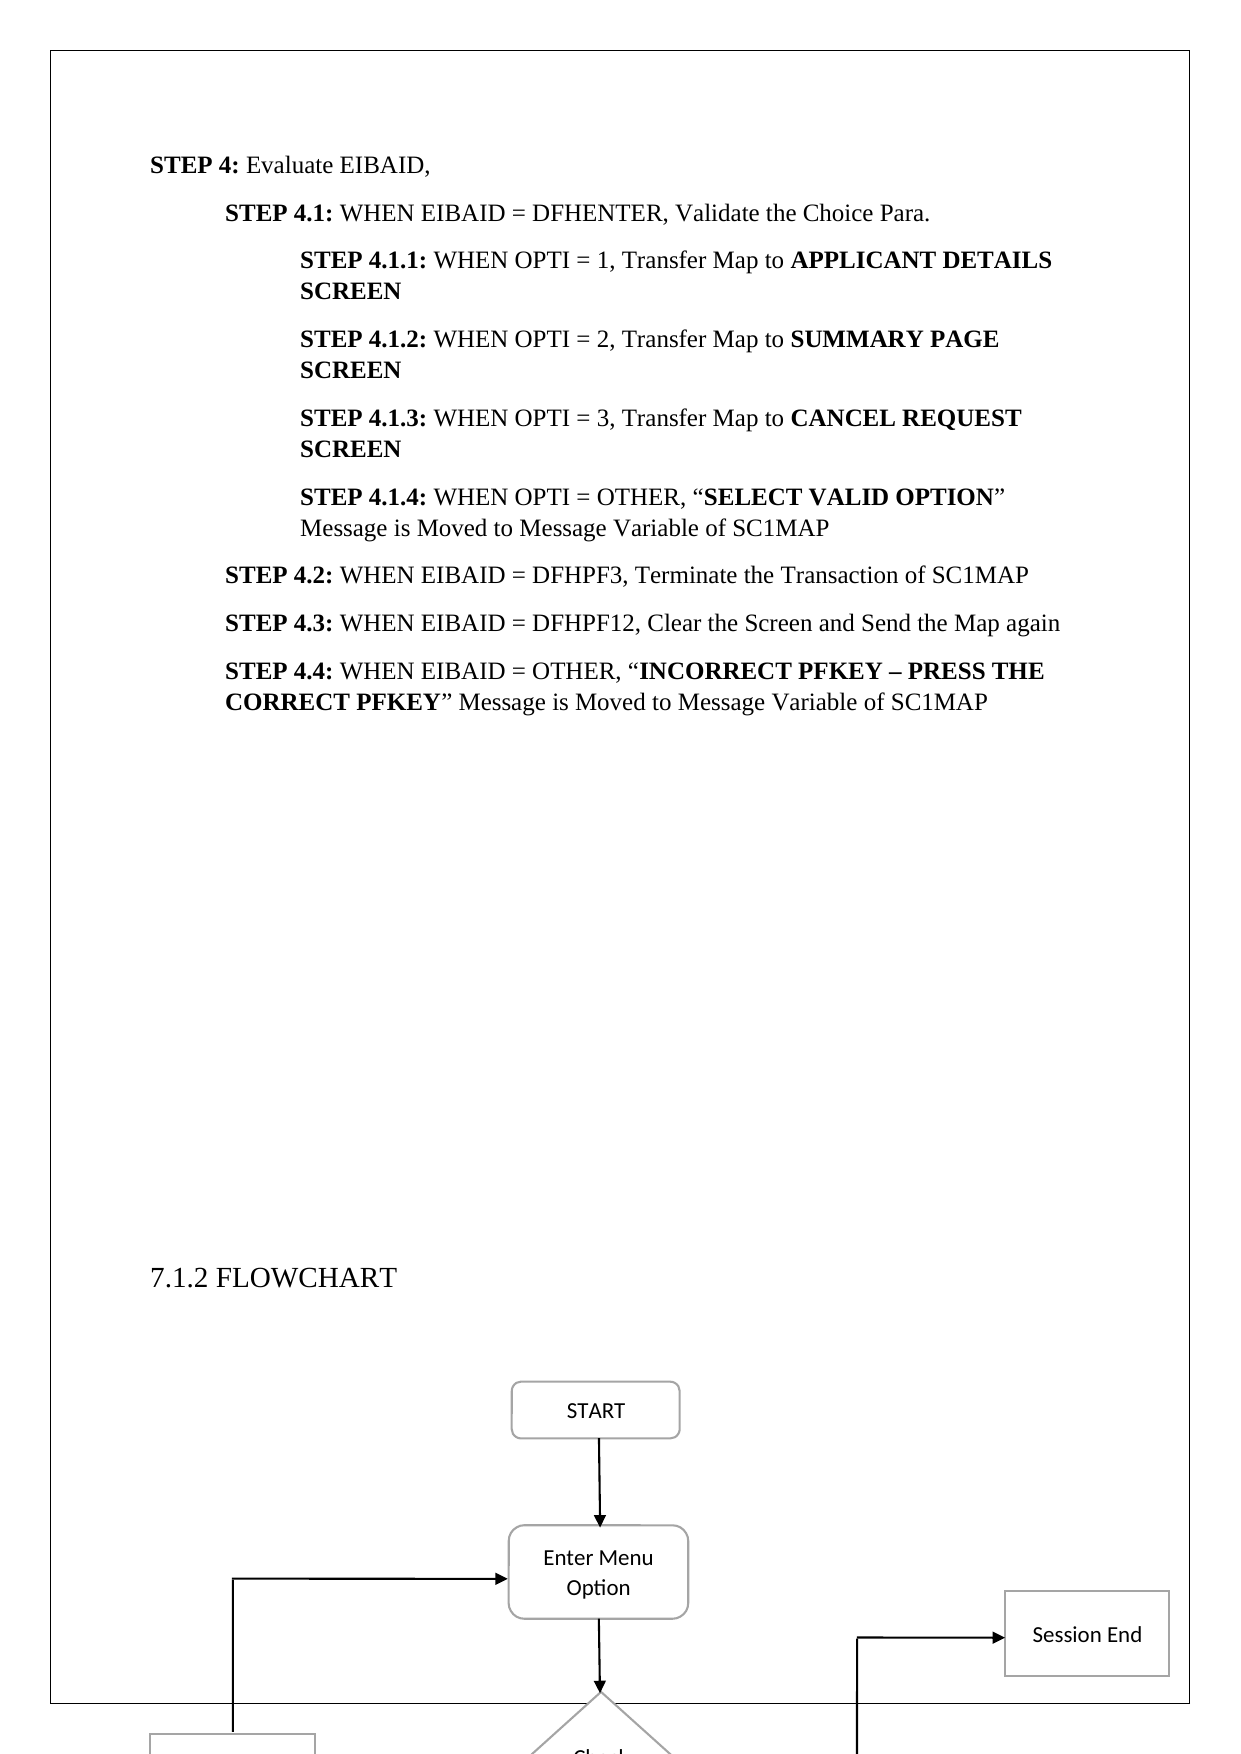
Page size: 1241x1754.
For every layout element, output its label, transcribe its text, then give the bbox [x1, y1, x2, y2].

text STEP 4.1: WHEN EIBAID = DFHENTER, Validate the Choice Para. [150, 198, 1090, 226]
text STEP 4.2: WHEN EIBAID = DFHPF3, Terminate the Transaction of SC1MAP [150, 560, 1090, 589]
text STEP 4: Evaluate EIBAID, [150, 150, 1090, 179]
text STEP 4.1.1: WHEN OPTI = 1, Transfer Map to APPLICANT DETAILS SCREEN [300, 245, 1090, 305]
text STEP 4.4: WHEN EIBAID = OTHER, “INCORRECT PFKEY – PRESS THE CORRECT PFKEY” Message is Moved to Message Variable of SC1MAP [225, 656, 1090, 716]
text 7.1.2 FLOWCHART [150, 1261, 1090, 1294]
text STEP 4.1.2: WHEN OPTI = 2, Transfer Map to SUMMARY PAGE SCREEN [300, 324, 1090, 384]
text STEP 4.1.4: WHEN OPTI = OTHER, “SELECT VALID OPTION” Message is Moved to Message Variable of SC1MAP [300, 482, 1090, 541]
text STEP 4.1.3: WHEN OPTI = 3, Transfer Map to CANCEL REQUEST SCREEN [300, 403, 1090, 463]
text STEP 4.3: WHEN EIBAID = DFHPF12, Clear the Screen and Send the Map again [150, 608, 1090, 637]
